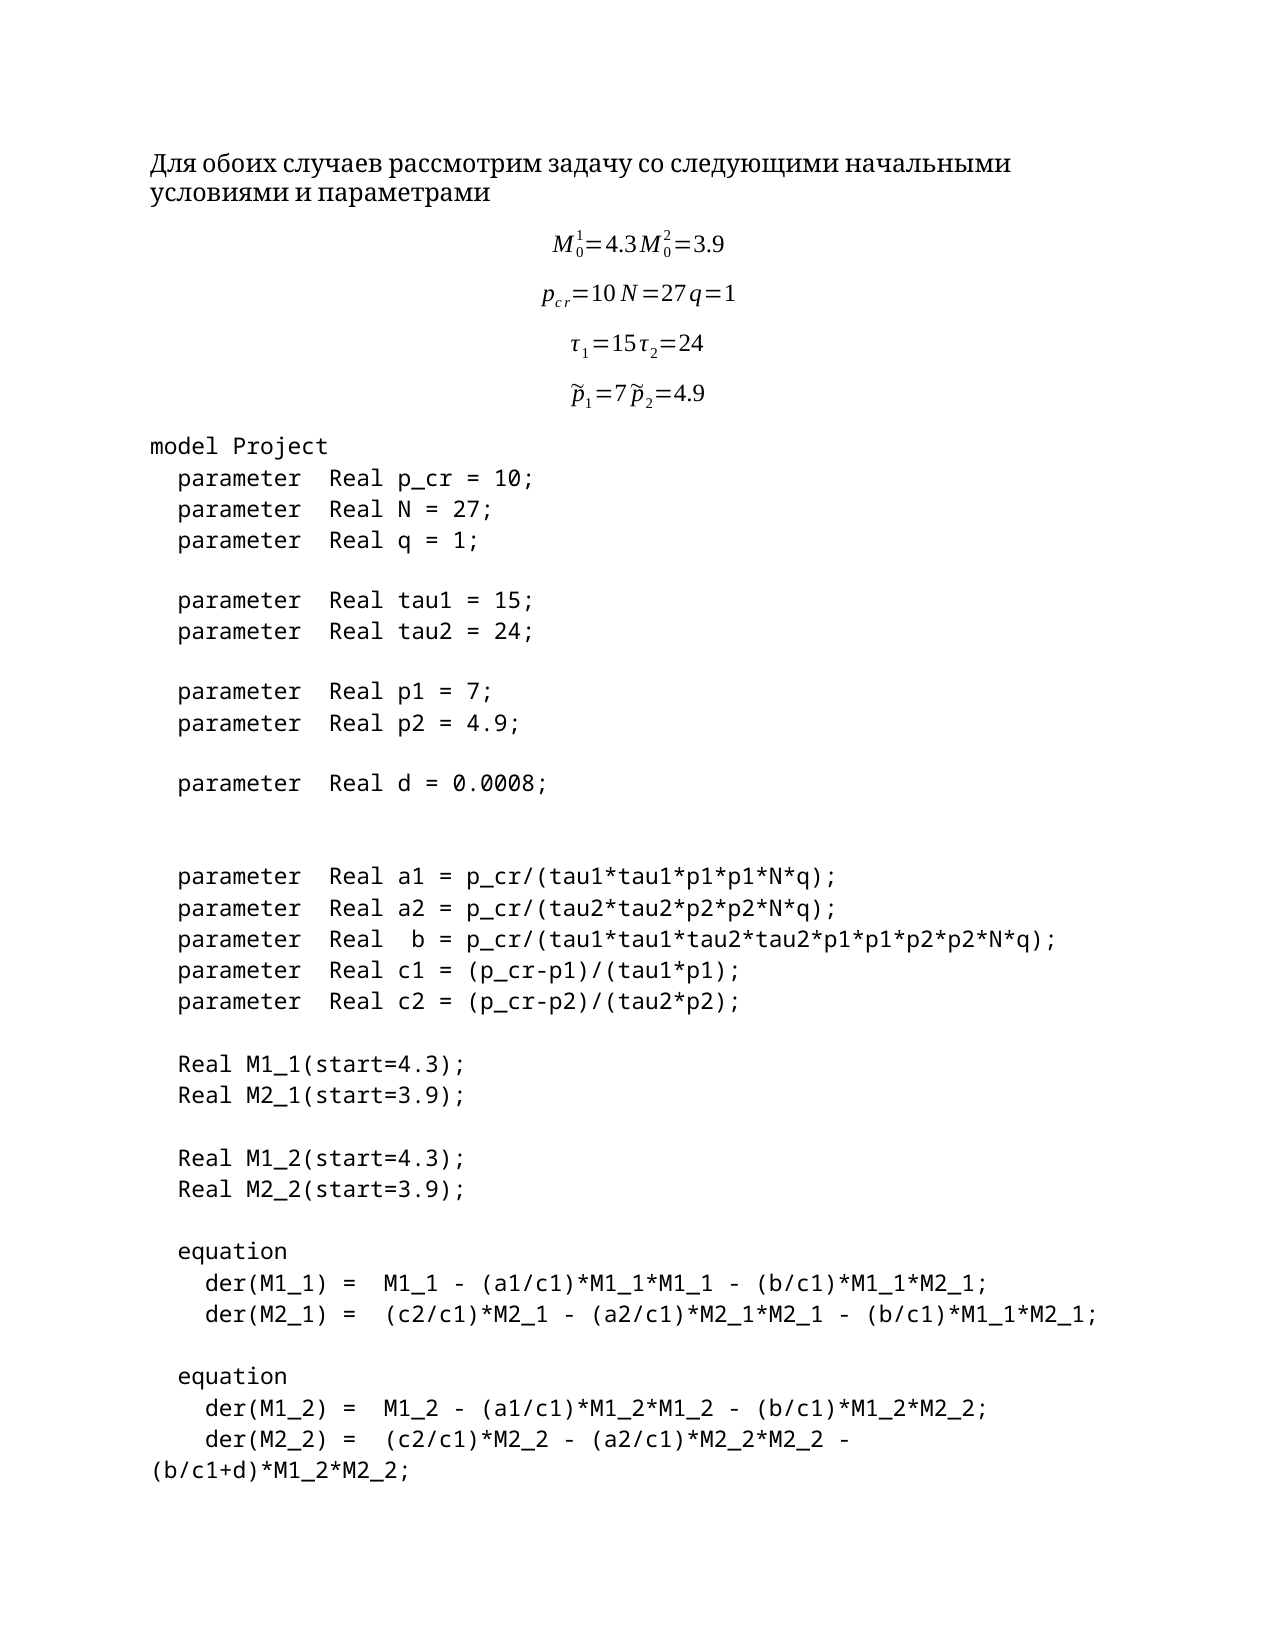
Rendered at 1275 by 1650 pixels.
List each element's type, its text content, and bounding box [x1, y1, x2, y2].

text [150, 430, 1125, 1485]
text Для обоих случаев рассмотрим задачу со следующими начальными условиями и параметрами [150, 150, 1125, 207]
